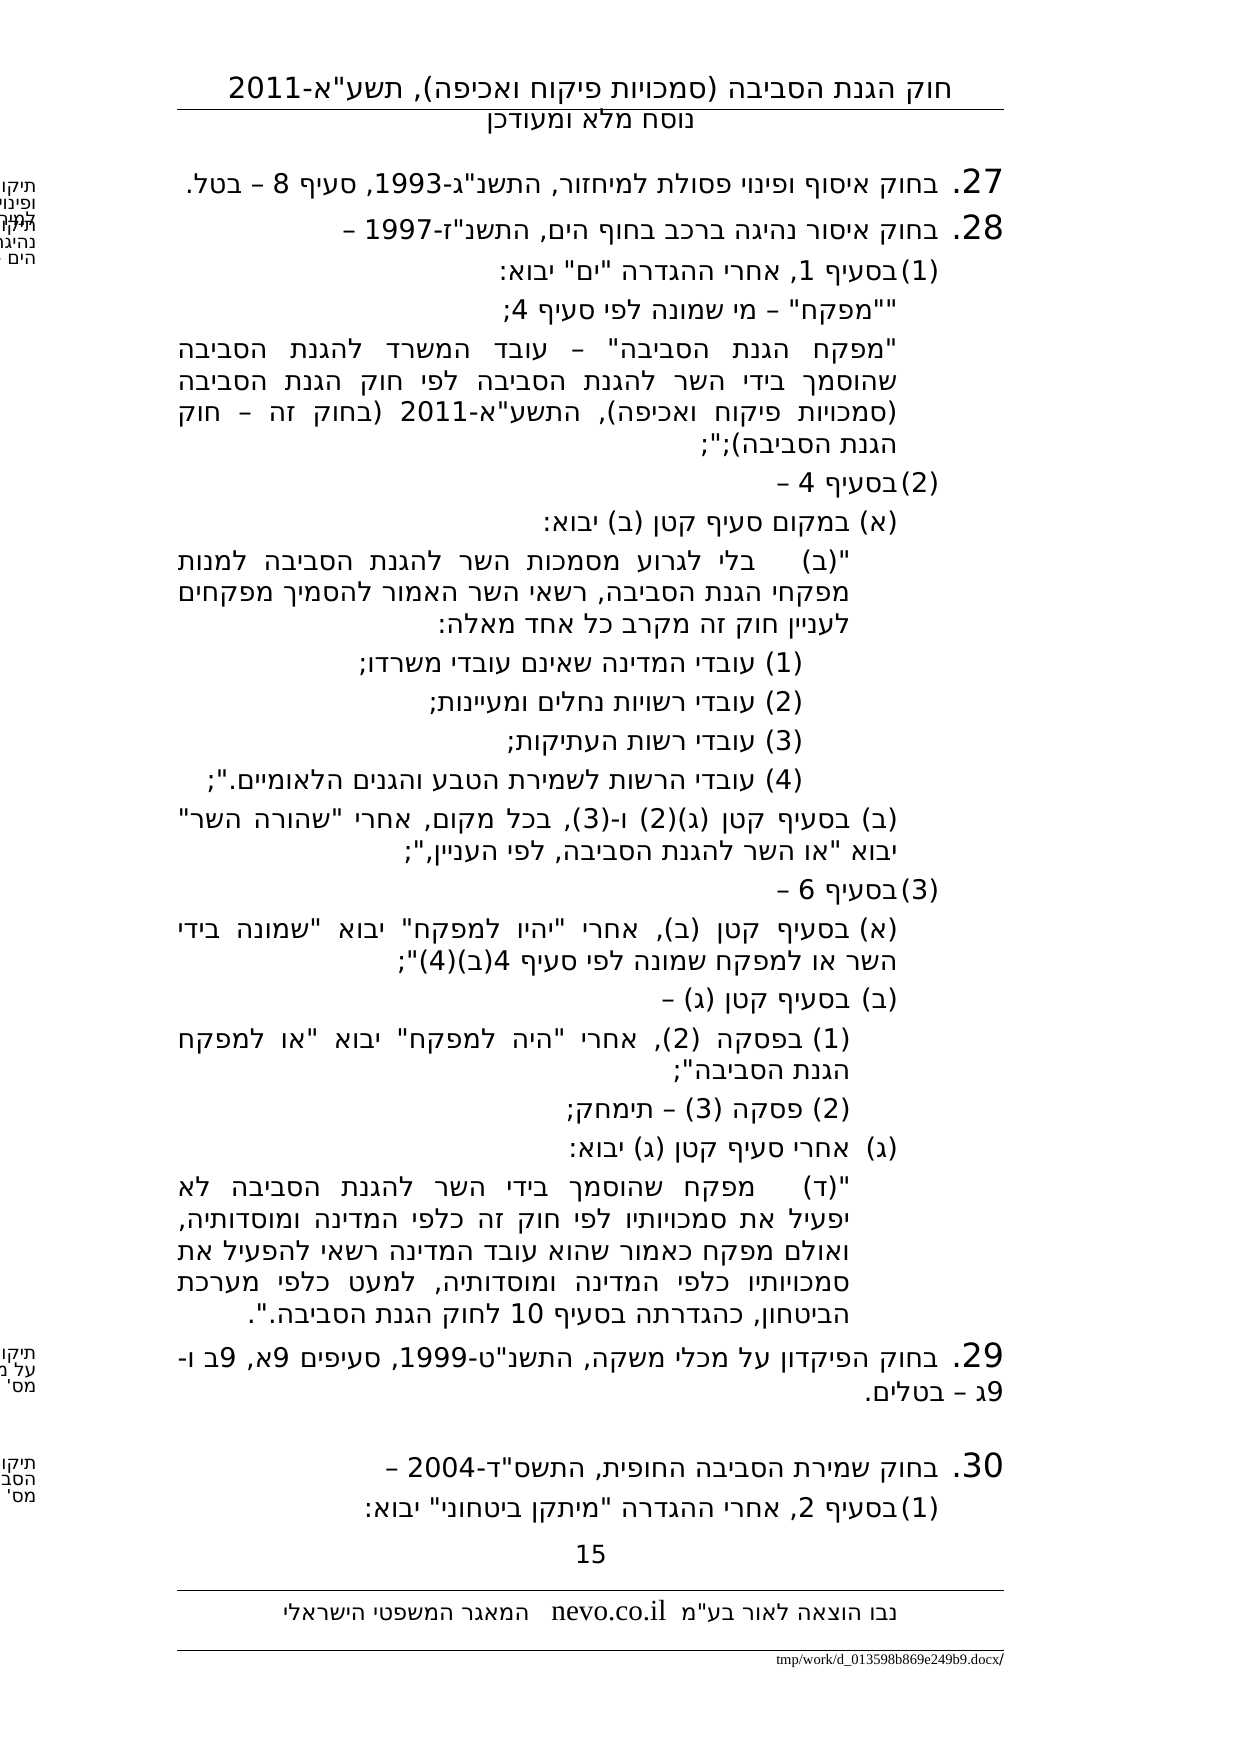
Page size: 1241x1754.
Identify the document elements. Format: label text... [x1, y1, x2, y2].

text "מפקח הגנת הסביבה" – עובד המשרד להגנת הסביבה שהוסמך בידי השר להגנת הסביבה לפי חוק הגנת הסביבה (סמכויות פיקוח ואכיפה), התשע"א-2011 (בחוק זה – חוק הגנת הסביבה);"; [177, 333, 898, 459]
text 30. בחוק שמירת הסביבה החופית, התשס"ד-2004 – [177, 1446, 1004, 1485]
text (1) בסעיף 2, אחרי ההגדרה "מיתקן ביטחוני" יבוא: [177, 1493, 939, 1524]
text (1) בפסקה (2), אחרי "היה למפקח" יבוא "או למפקח הגנת הסביבה"; [177, 1023, 851, 1086]
text (1) בסעיף 1, אחרי ההגדרה "ים" יבוא: [177, 255, 939, 287]
text (ב) בסעיף קטן (ג)(2) ו-(3), בכל מקום, אחרי "שהורה השר" יבוא "או השר להגנת הסביבה, לפי העניין,"; [177, 803, 898, 867]
text 27. בחוק איסוף ופינוי פסולת למיחזור, התשנ"ג-1993, סעיף 8 – בטל. [177, 162, 1004, 201]
text 29. בחוק הפיקדון על מכלי משקה, התשנ"ט-1999, סעיפים 9א, 9ב ו-9ג – בטלים. [177, 1337, 1004, 1407]
text (4) עובדי הרשות לשמירת הטבע והגנים הלאומיים."; [177, 764, 803, 796]
text (ג) אחרי סעיף קטן (ג) יבוא: [177, 1133, 898, 1164]
text 28. בחוק איסור נהיגה ברכב בחוף הים, התשנ"ז-1997 – [177, 209, 1004, 248]
text "(ב) בלי לגרוע מסמכות השר להגנת הסביבה למנות מפקחי הגנת הסביבה, רשאי השר האמור להסמיך מפקחים לעניין חוק זה מקרב כל אחד מאלה: [177, 545, 851, 640]
text (2) עובדי רשויות נחלים ומעיינות; [177, 686, 803, 718]
text (2) בסעיף 4 – [177, 467, 939, 498]
text (2) פסקה (3) – תימחק; [177, 1093, 851, 1125]
text "(ד) מפקח שהוסמך בידי השר להגנת הסביבה לא יפעיל את סמכויותיו לפי חוק זה כלפי המדינה ומוסדותיה, ואולם מפקח כאמור שהוא עובד המדינה רשאי להפעיל את סמכויותיו כלפי המדינה ומוסדותיה, למעט כלפי מערכת הביטחון, כהגדרתה בסעיף 10 לחוק הגנת הסביבה.". [177, 1172, 851, 1329]
text (3) עובדי רשות העתיקות; [177, 725, 803, 757]
text (3) בסעיף 6 – [177, 874, 939, 906]
text (ב) בסעיף קטן (ג) – [177, 984, 898, 1015]
text (1) עובדי המדינה שאינם עובדי משרדו; [177, 647, 803, 679]
text (א) בסעיף קטן (ב), אחרי "יהיו למפקח" יבוא "שמונה בידי השר או למפקח שמונה לפי סעיף 4(ב)(4)"; [177, 913, 898, 976]
text (א) במקום סעיף קטן (ב) יבוא: [177, 506, 898, 538]
text ""מפקח" – מי שמונה לפי סעיף 4; [177, 294, 898, 326]
